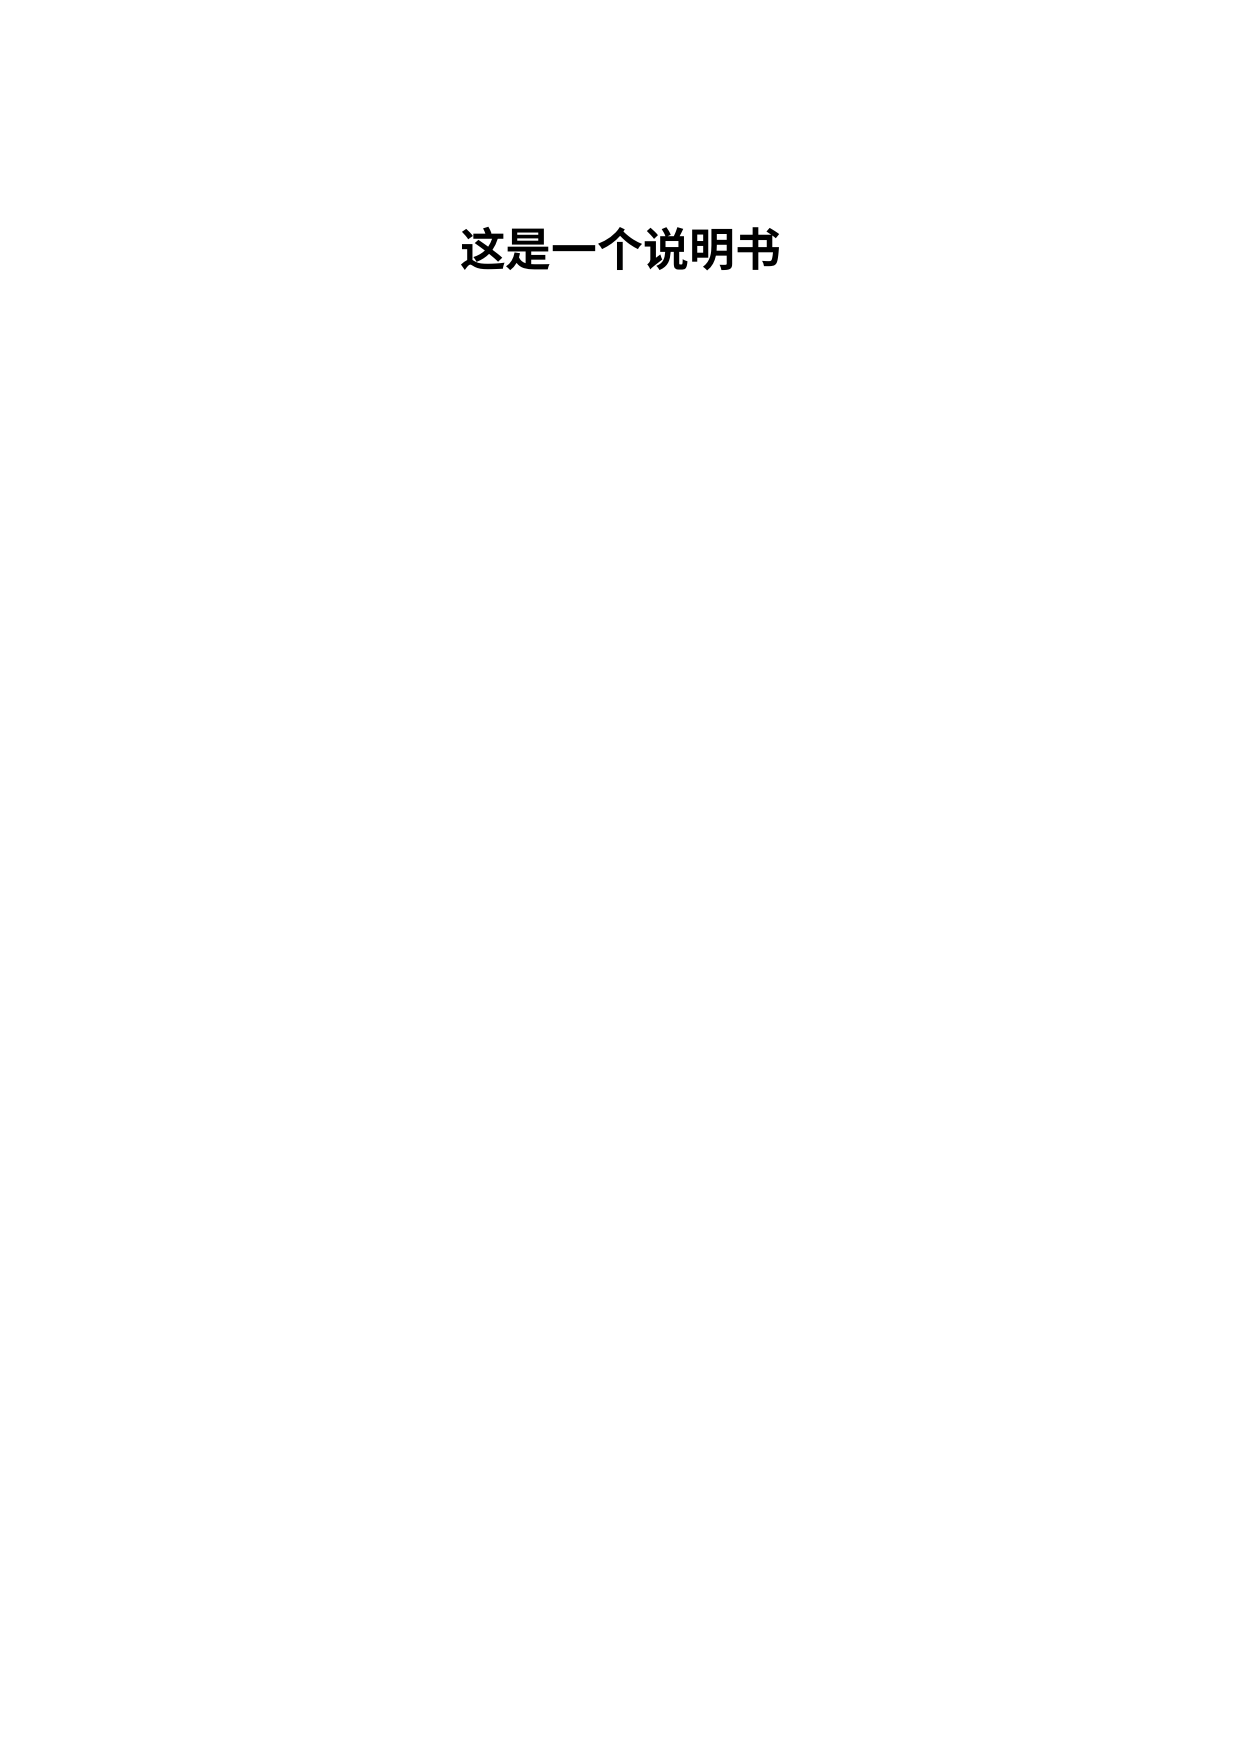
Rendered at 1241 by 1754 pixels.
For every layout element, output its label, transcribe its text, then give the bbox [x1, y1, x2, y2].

subtitle 这是一个说明书 [187, 197, 1053, 295]
